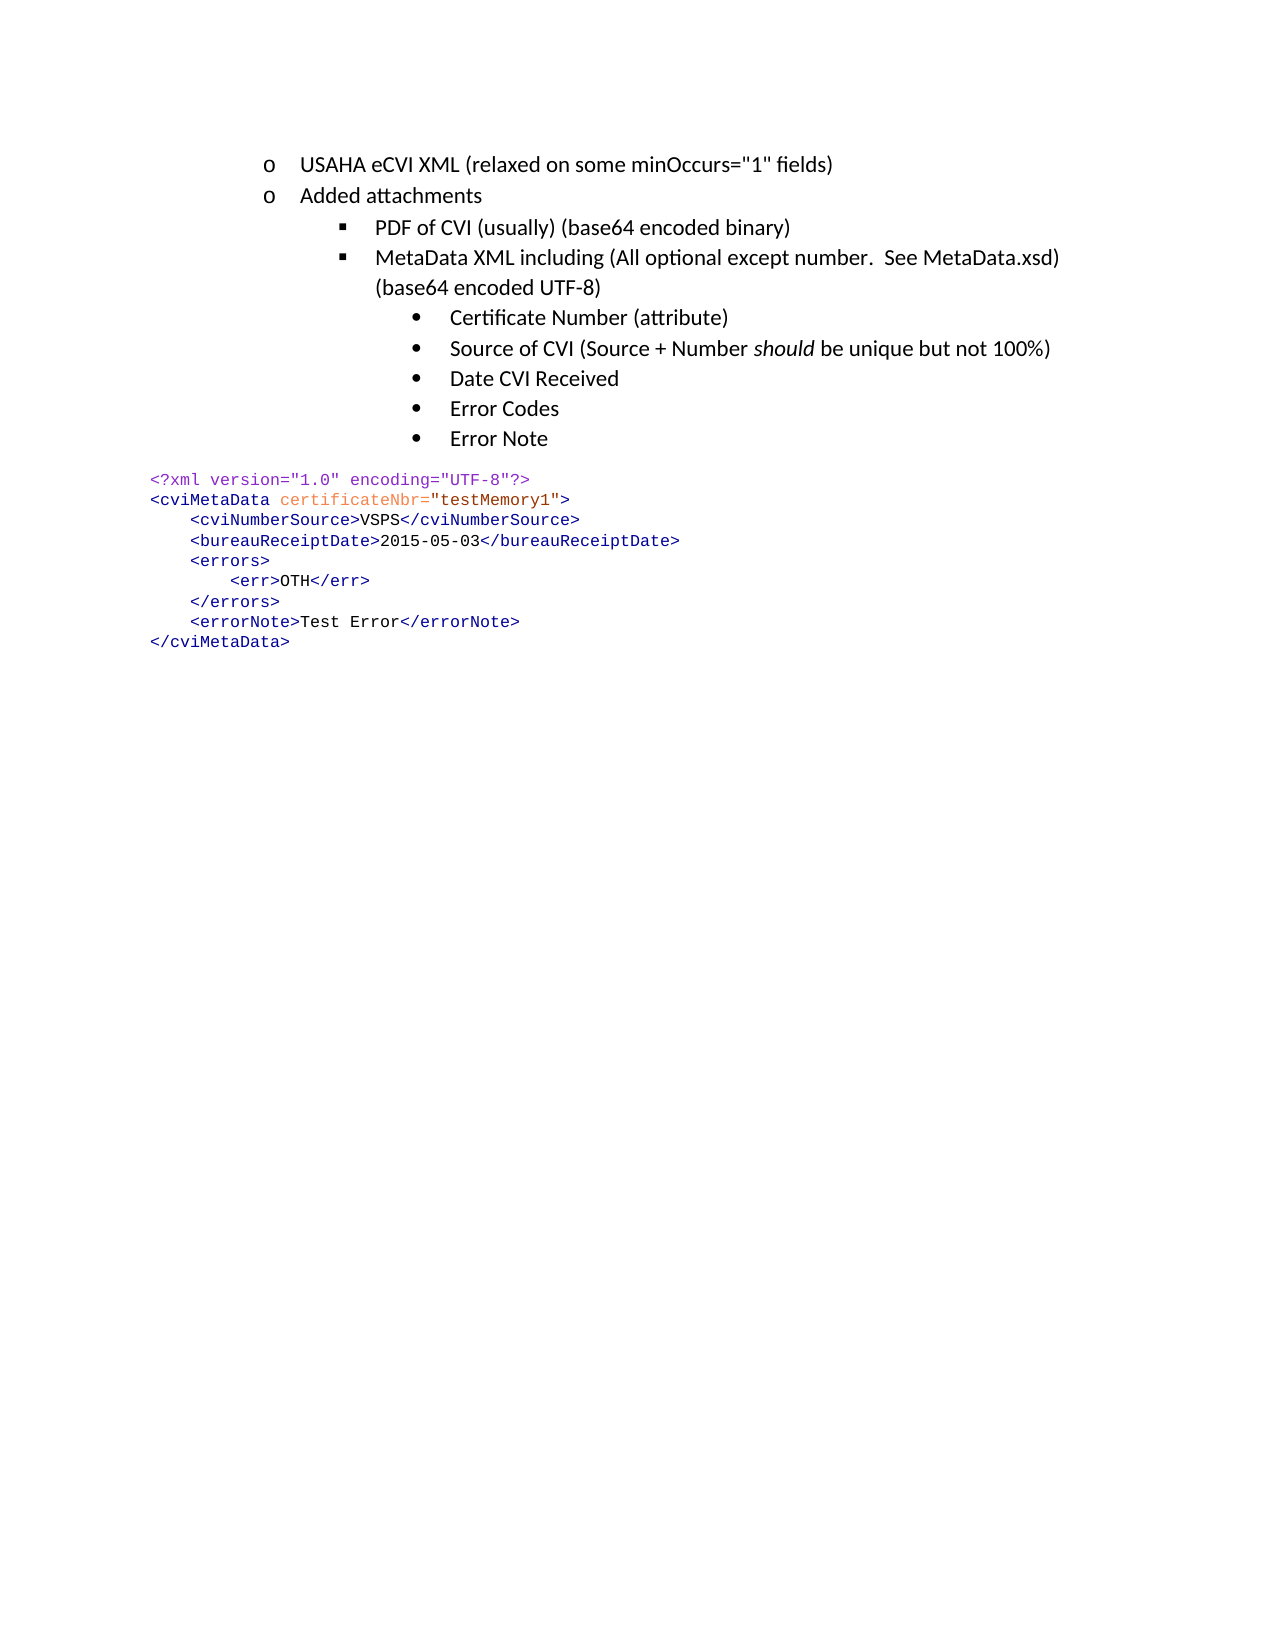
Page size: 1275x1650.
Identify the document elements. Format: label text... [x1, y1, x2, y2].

text <?xml version="1.0" encoding="UTF-8"?> <cviMetaData certificateNbr="testMemory1"> <cviNumberSource>VSPS</cviNumberSource> <bureauReceiptDate>2015-05-03</bureauReceiptDate> <errors> <err>OTH</err> </errors> <errorNote>Test Error</errorNote> </cviMetaData> [150, 471, 1125, 653]
list MetaData XML including (All optional except number. See MetaData.xsd) (base64 encoded UTF-8) [337, 243, 1125, 301]
list Added attachments [262, 181, 1125, 211]
list Error Codes [412, 394, 1125, 422]
list Certificate Number (attribute) [412, 303, 1125, 332]
list Source of CVI (Source + Number should be unique but not 100%) [412, 334, 1125, 362]
list Error Note [412, 424, 1125, 452]
list Date CVI Received [412, 364, 1125, 392]
list USAHA eCVI XML (relaxed on some minOccurs="1" fields) [262, 150, 1125, 179]
list PDF of CVI (usually) (base64 encoded binary) [337, 213, 1125, 241]
